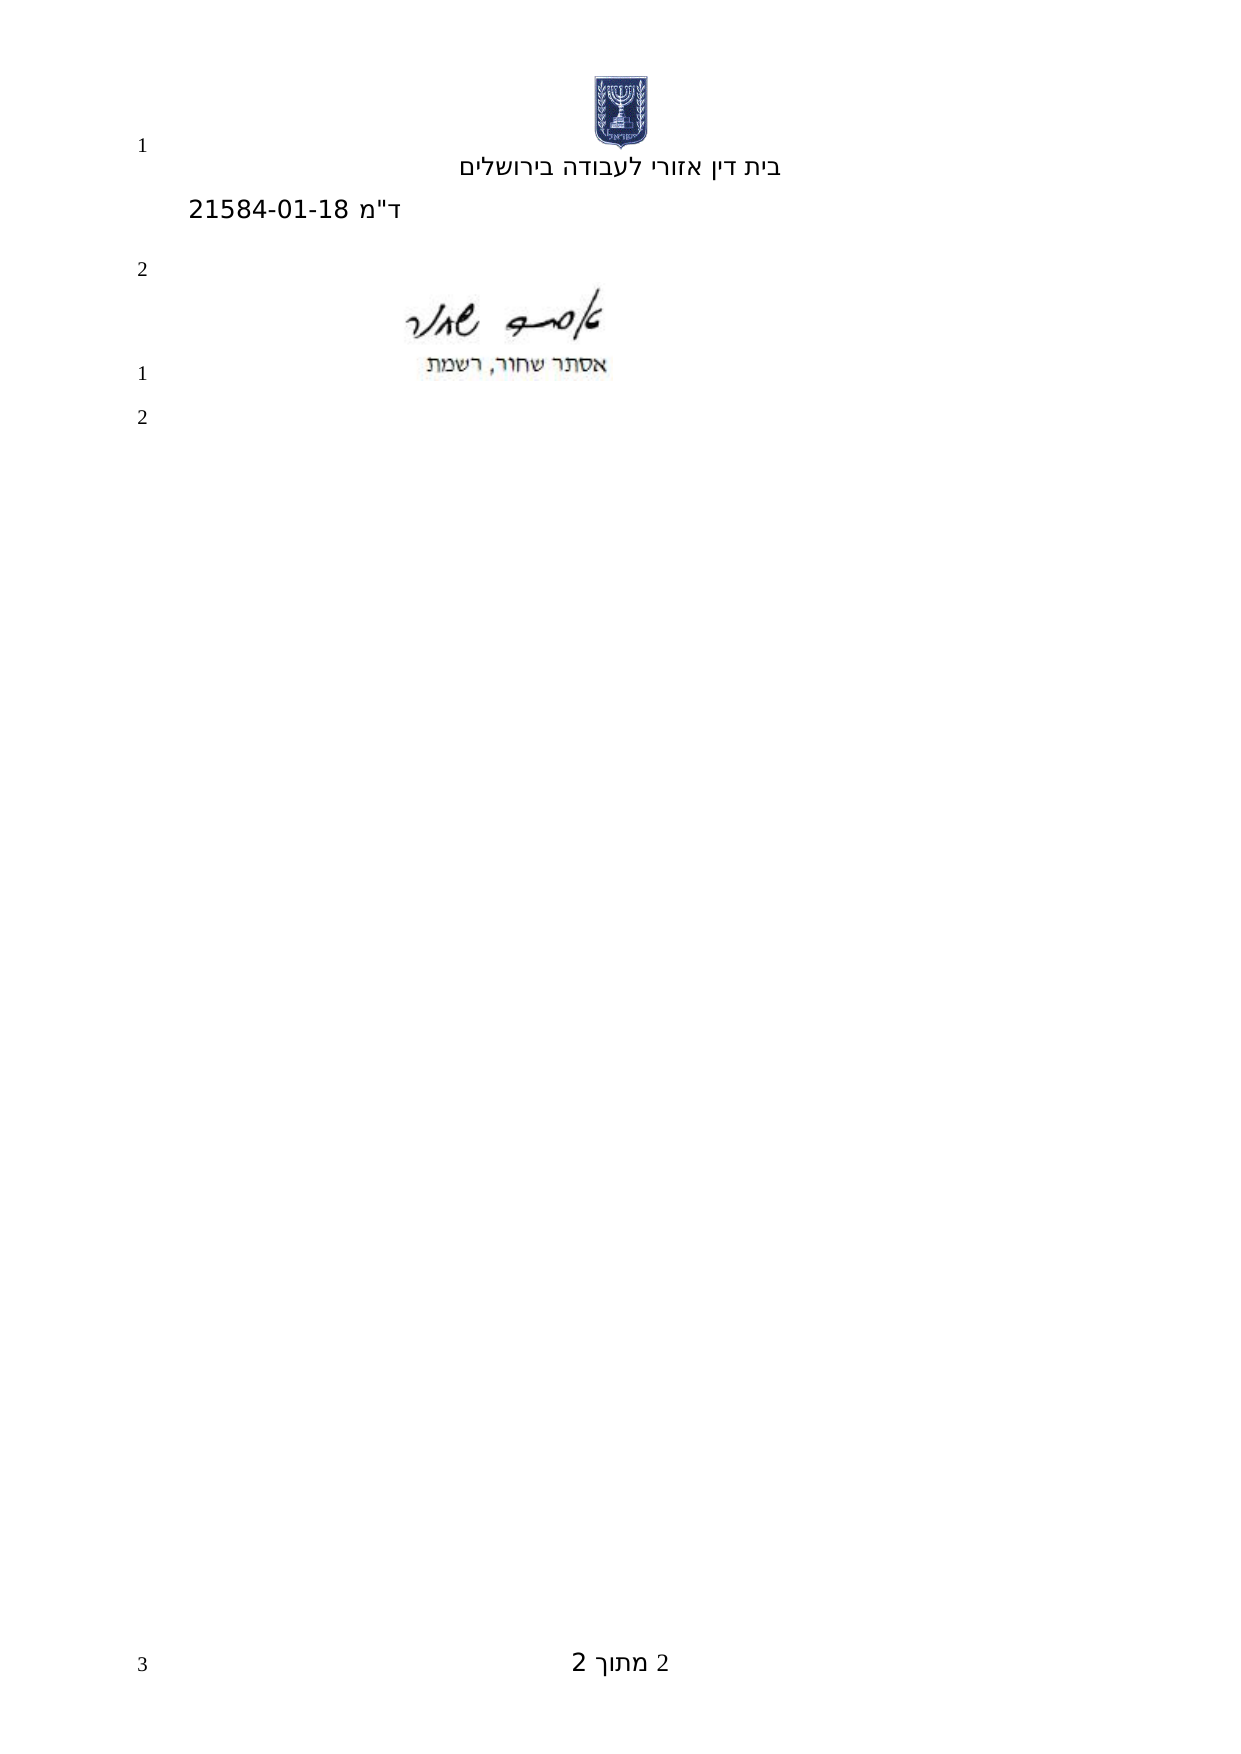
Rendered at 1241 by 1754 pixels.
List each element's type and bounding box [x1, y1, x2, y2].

picture [589, 75, 651, 152]
picture [392, 282, 613, 381]
